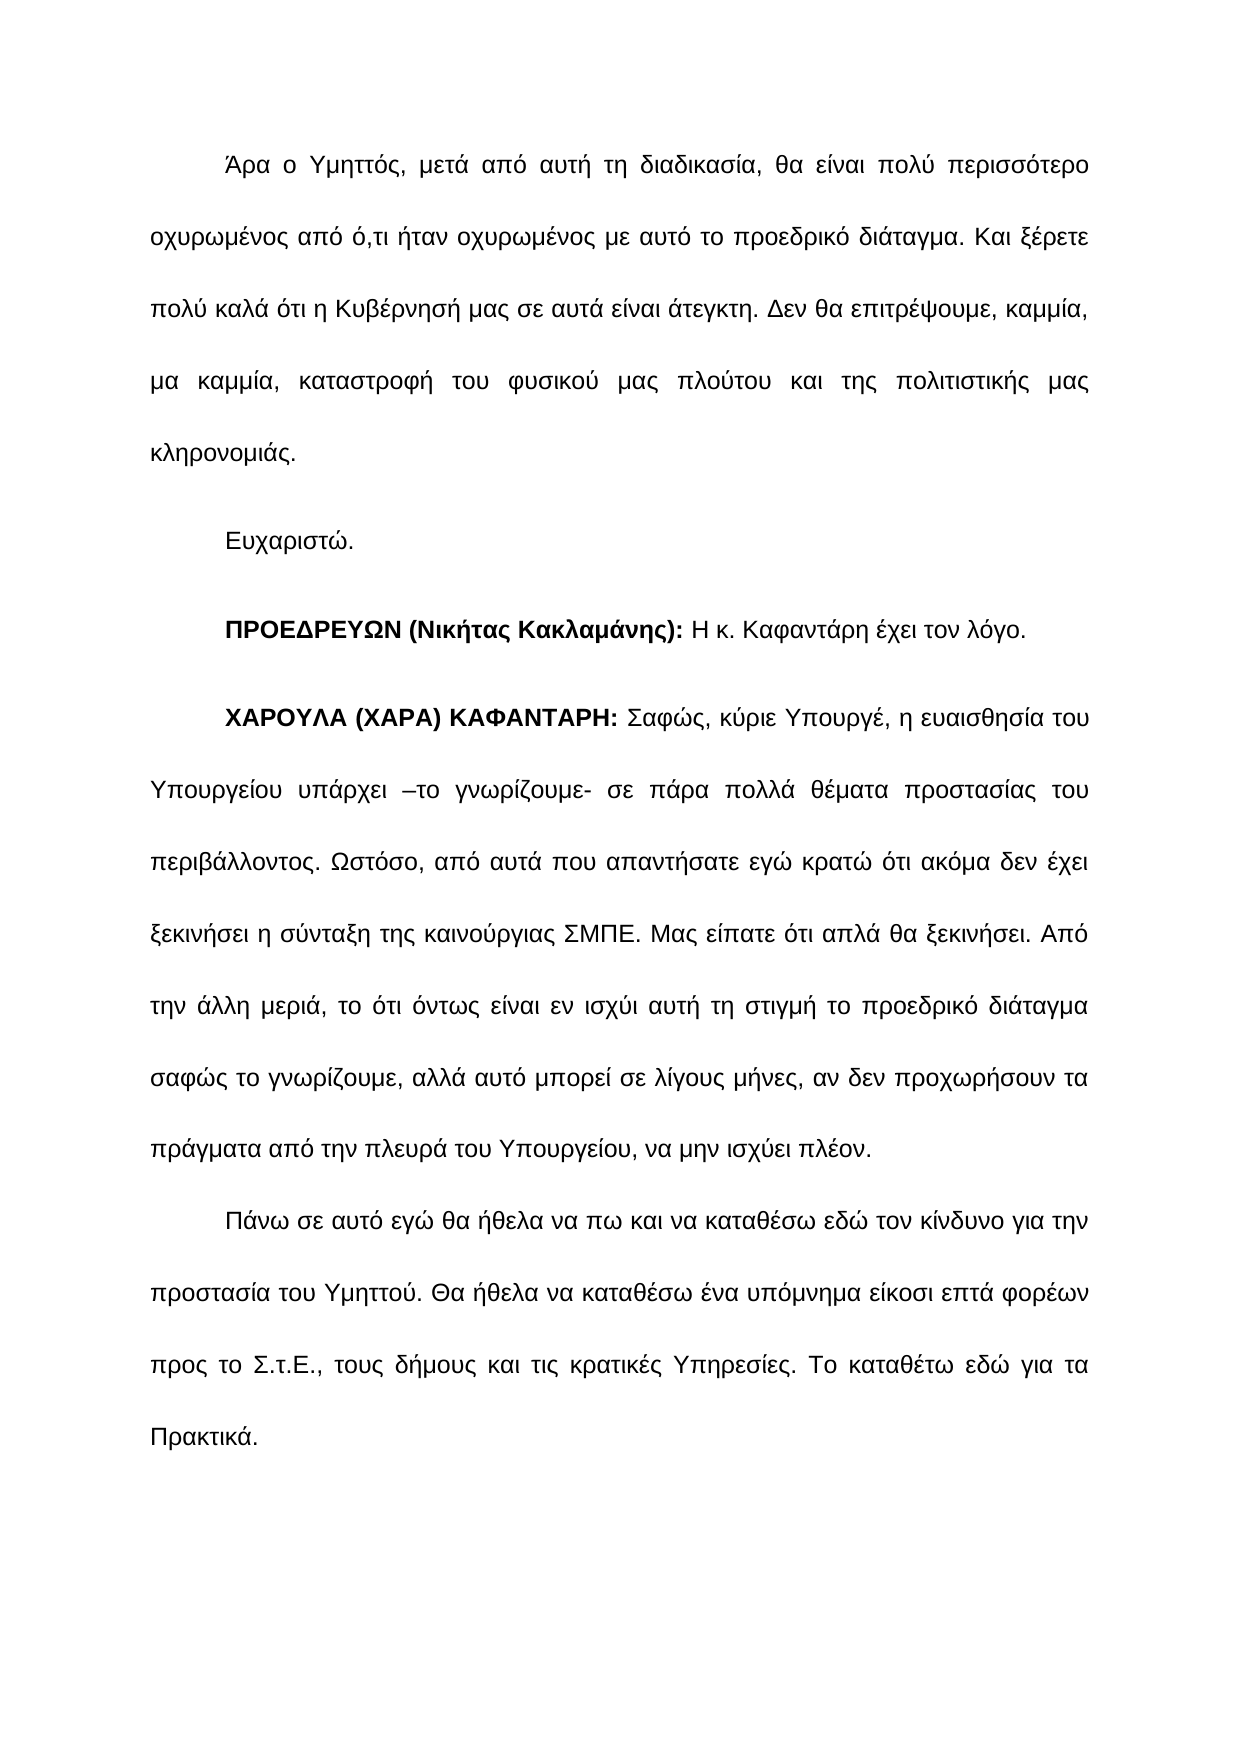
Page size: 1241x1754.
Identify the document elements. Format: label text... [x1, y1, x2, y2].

text ΧΑΡΟΥΛΑ (ΧΑΡΑ) ΚΑΦΑΝΤΑΡΗ: Σαφώς, κύριε Υπουργέ, η ευαισθησία του Υπουργείου υπάρχει –το γνωρίζουμε- σε πάρα πολλά θέματα προστασίας του περιβάλλοντος. Ωστόσο, από αυτά που απαντήσατε εγώ κρατώ ότι ακόμα δεν έχει ξεκινήσει η σύνταξη της καινούργιας ΣΜΠΕ. Μας είπατε ότι απλά θα ξεκινήσει. Από την άλλη μεριά, το ότι όντως είναι εν ισχύι αυτή τη στιγμή το προεδρικό διάταγμα σαφώς το γνωρίζουμε, αλλά αυτό μπορεί σε λίγους μήνες, αν δεν προχωρήσουν τα πράγματα από την πλευρά του Υπουργείου, να μην ισχύει πλέον. [150, 703, 1090, 1163]
text Ευχαριστώ. [150, 526, 1090, 555]
text Άρα ο Υμηττός, μετά από αυτή τη διαδικασία, θα είναι πολύ περισσότερο οχυρωμένος από ό,τι ήταν οχυρωμένος με αυτό το προεδρικό διάταγμα. Και ξέρετε πολύ καλά ότι η Κυβέρνησή μας σε αυτά είναι άτεγκτη. Δεν θα επιτρέψουμε, καμμία, μα καμμία, καταστροφή του φυσικού μας πλούτου και της πολιτιστικής μας κληρονομιάς. [150, 150, 1090, 466]
text ΠΡΟΕΔΡΕΥΩΝ (Νικήτας Κακλαμάνης): Η κ. Καφαντάρη έχει τον λόγο. [150, 614, 1090, 643]
text Πάνω σε αυτό εγώ θα ήθελα να πω και να καταθέσω εδώ τον κίνδυνο για την προστασία του Υμηττού. Θα ήθελα να καταθέσω ένα υπόμνημα είκοσι επτά φορέων προς το Σ.τ.Ε., τους δήμους και τις κρατικές Υπηρεσίες. Το καταθέτω εδώ για τα Πρακτικά. [150, 1206, 1090, 1451]
